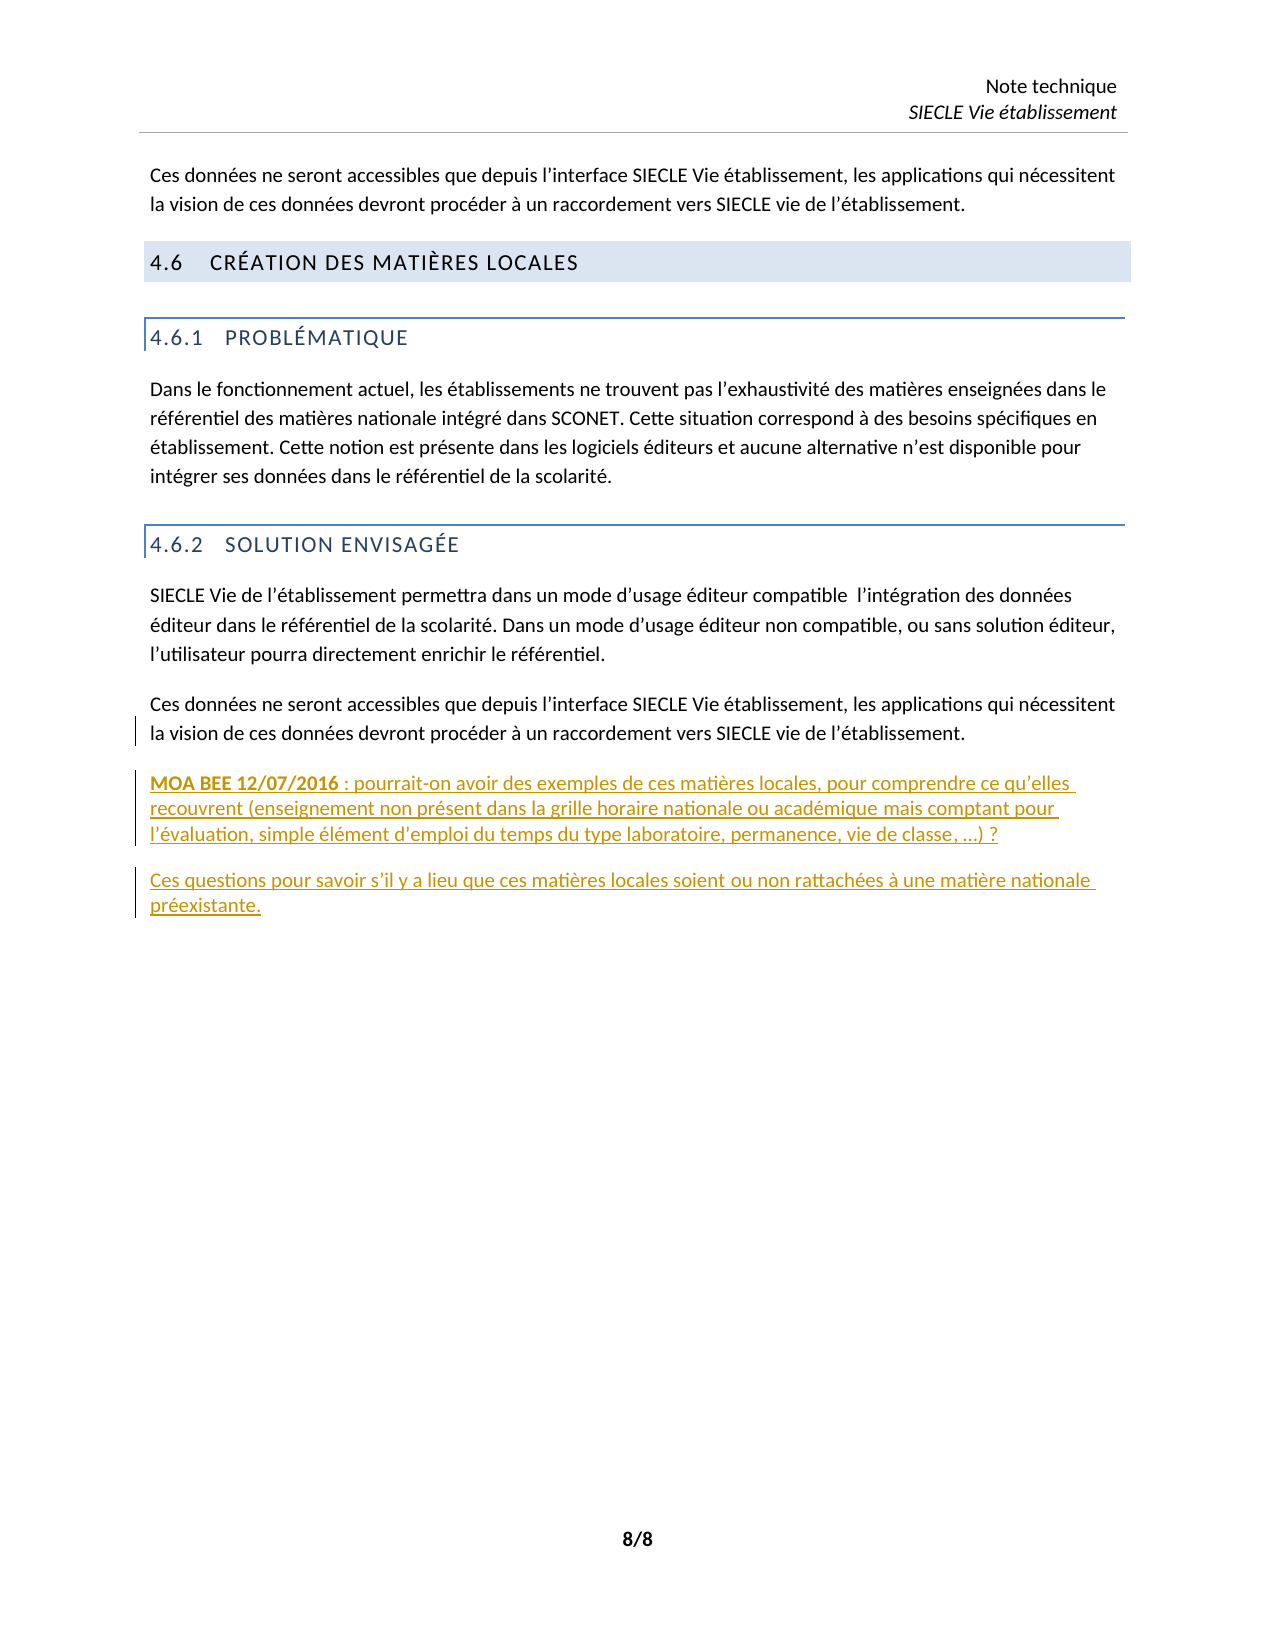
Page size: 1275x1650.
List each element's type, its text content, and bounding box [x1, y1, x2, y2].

text Ces données ne seront accessibles que depuis l’interface SIECLE Vie établissement, les applications qui nécessitent la vision de ces données devront procéder à un raccordement vers SIECLE vie de l’établissement. [150, 162, 1125, 217]
text Ces données ne seront accessibles que depuis l’interface SIECLE Vie établissement, les applications qui nécessitent la vision de ces données devront procéder à un raccordement vers SIECLE vie de l’établissement. [150, 691, 1125, 746]
subtitle Création des matières locales [150, 248, 1125, 276]
text Dans le fonctionnement actuel, les établissements ne trouvent pas l’exhaustivité des matières enseignées dans le référentiel des matières nationale intégré dans SCONET. Cette situation correspond à des besoins spécifiques en établissement. Cette notion est présente dans les logiciels éditeurs et aucune alternative n’est disponible pour intégrer ses données dans le référentiel de la scolarité. [150, 376, 1125, 489]
subtitle Problématique [146, 319, 1125, 351]
subtitle Solution envisagée [146, 526, 1125, 558]
text SIECLE Vie de l’établissement permettra dans un mode d’usage éditeur compatible l’intégration des données éditeur dans le référentiel de la scolarité. Dans un mode d’usage éditeur non compatible, ou sans solution éditeur, l’utilisateur pourra directement enrichir le référentiel. [150, 583, 1125, 666]
